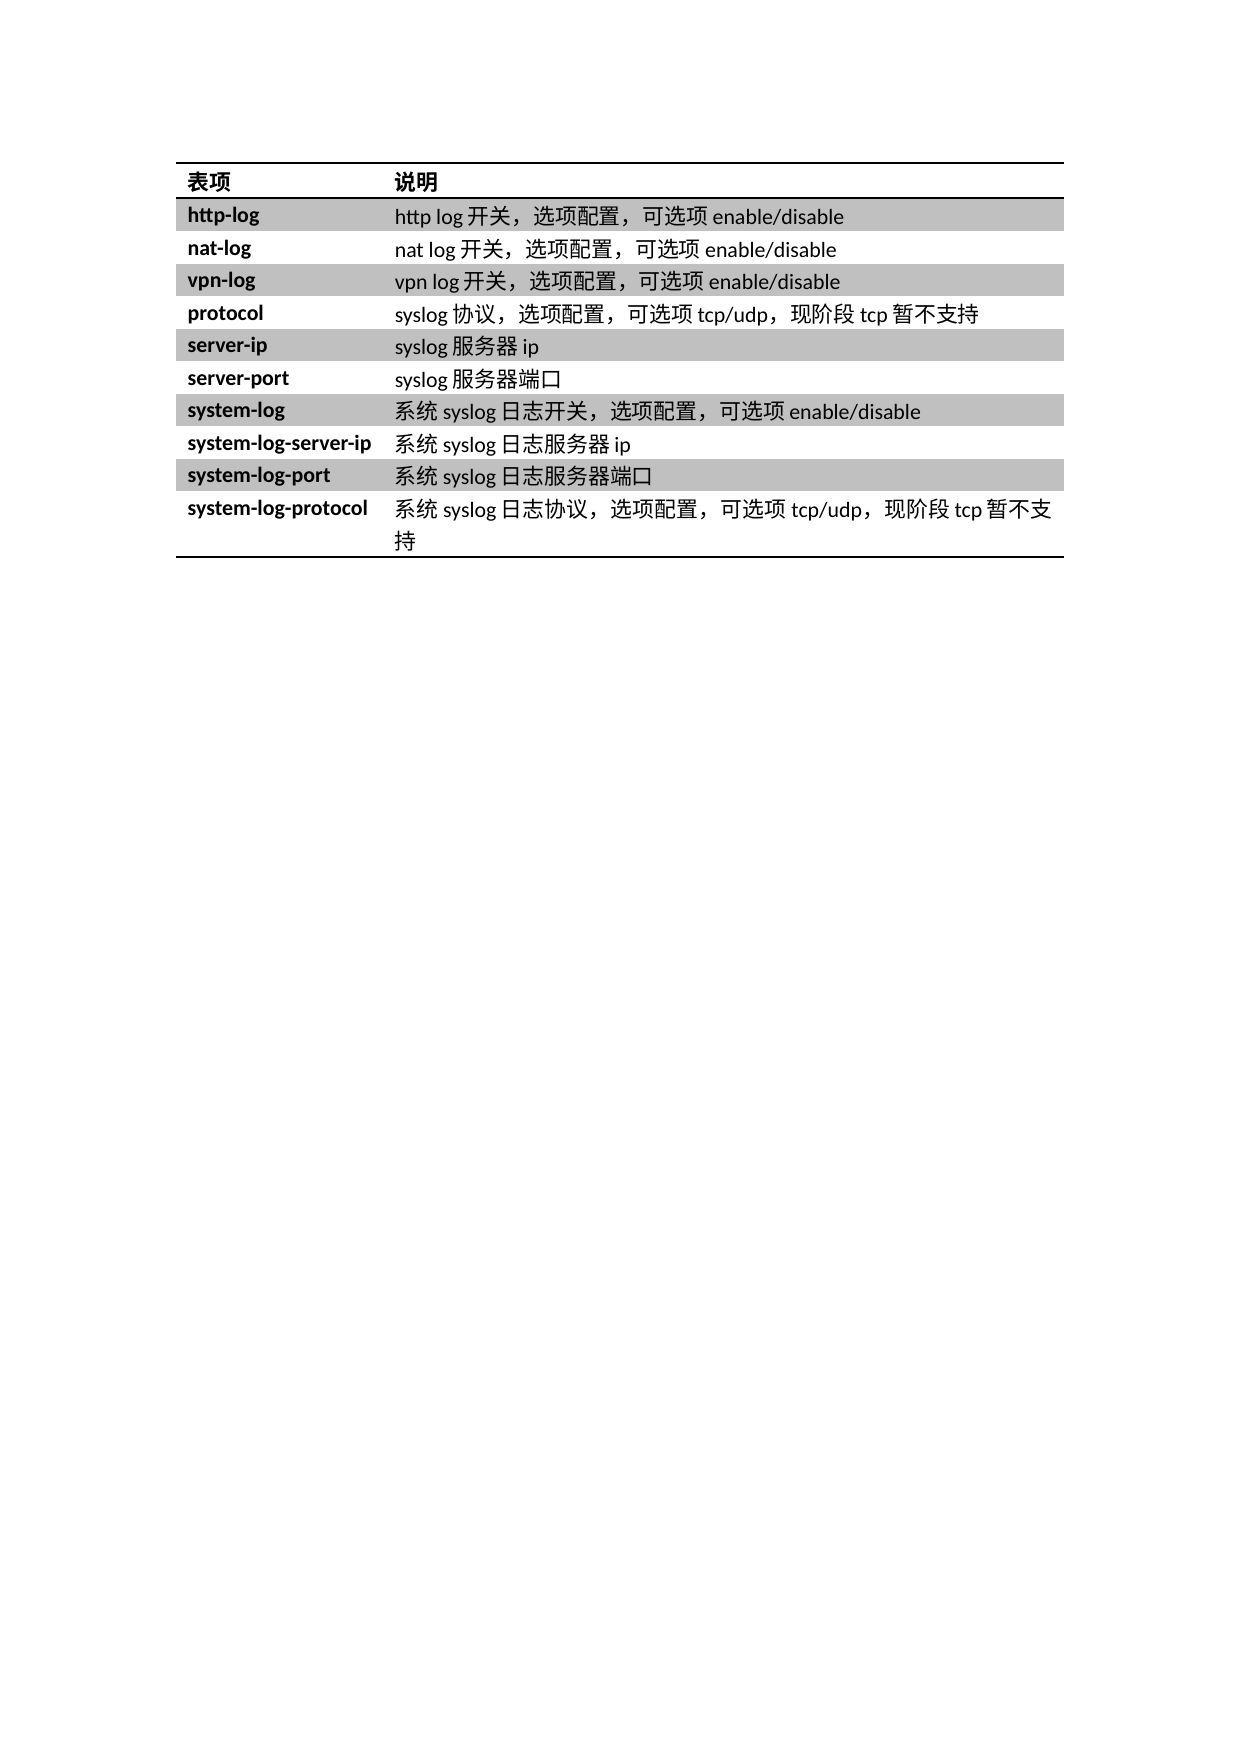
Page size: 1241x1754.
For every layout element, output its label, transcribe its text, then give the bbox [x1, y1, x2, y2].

table_cell nat-log [176, 231, 383, 264]
table_cell 系统syslog日志服务器端口 [383, 459, 1064, 491]
table_cell system-log-port [176, 459, 383, 491]
table_cell vpn log开关，选项配置，可选项enable/disable [383, 264, 1064, 296]
table_cell system-log [176, 394, 383, 426]
table_header 说明 [383, 164, 1064, 197]
table_cell 系统syslog日志开关，选项配置，可选项enable/disable [383, 394, 1064, 426]
table_cell server-ip [176, 329, 383, 361]
table_cell 系统syslog日志协议，选项配置，可选项tcp/udp，现阶段tcp暂不支持 [383, 491, 1064, 556]
table_cell syslog服务器端口 [383, 361, 1064, 394]
table_cell protocol [176, 296, 383, 329]
table_cell system-log-protocol [176, 491, 383, 556]
table_header 表项 [176, 164, 383, 197]
table_cell 系统syslog日志服务器ip [383, 426, 1064, 459]
table_cell system-log-server-ip [176, 426, 383, 459]
table_cell syslog服务器ip [383, 329, 1064, 361]
table_cell syslog协议，选项配置，可选项tcp/udp，现阶段tcp暂不支持 [383, 296, 1064, 329]
table_cell nat log开关，选项配置，可选项enable/disable [383, 231, 1064, 264]
table_cell vpn-log [176, 264, 383, 296]
table_cell http log开关，选项配置，可选项enable/disable [383, 199, 1064, 231]
table_cell server-port [176, 361, 383, 394]
table_cell http-log [176, 199, 383, 231]
